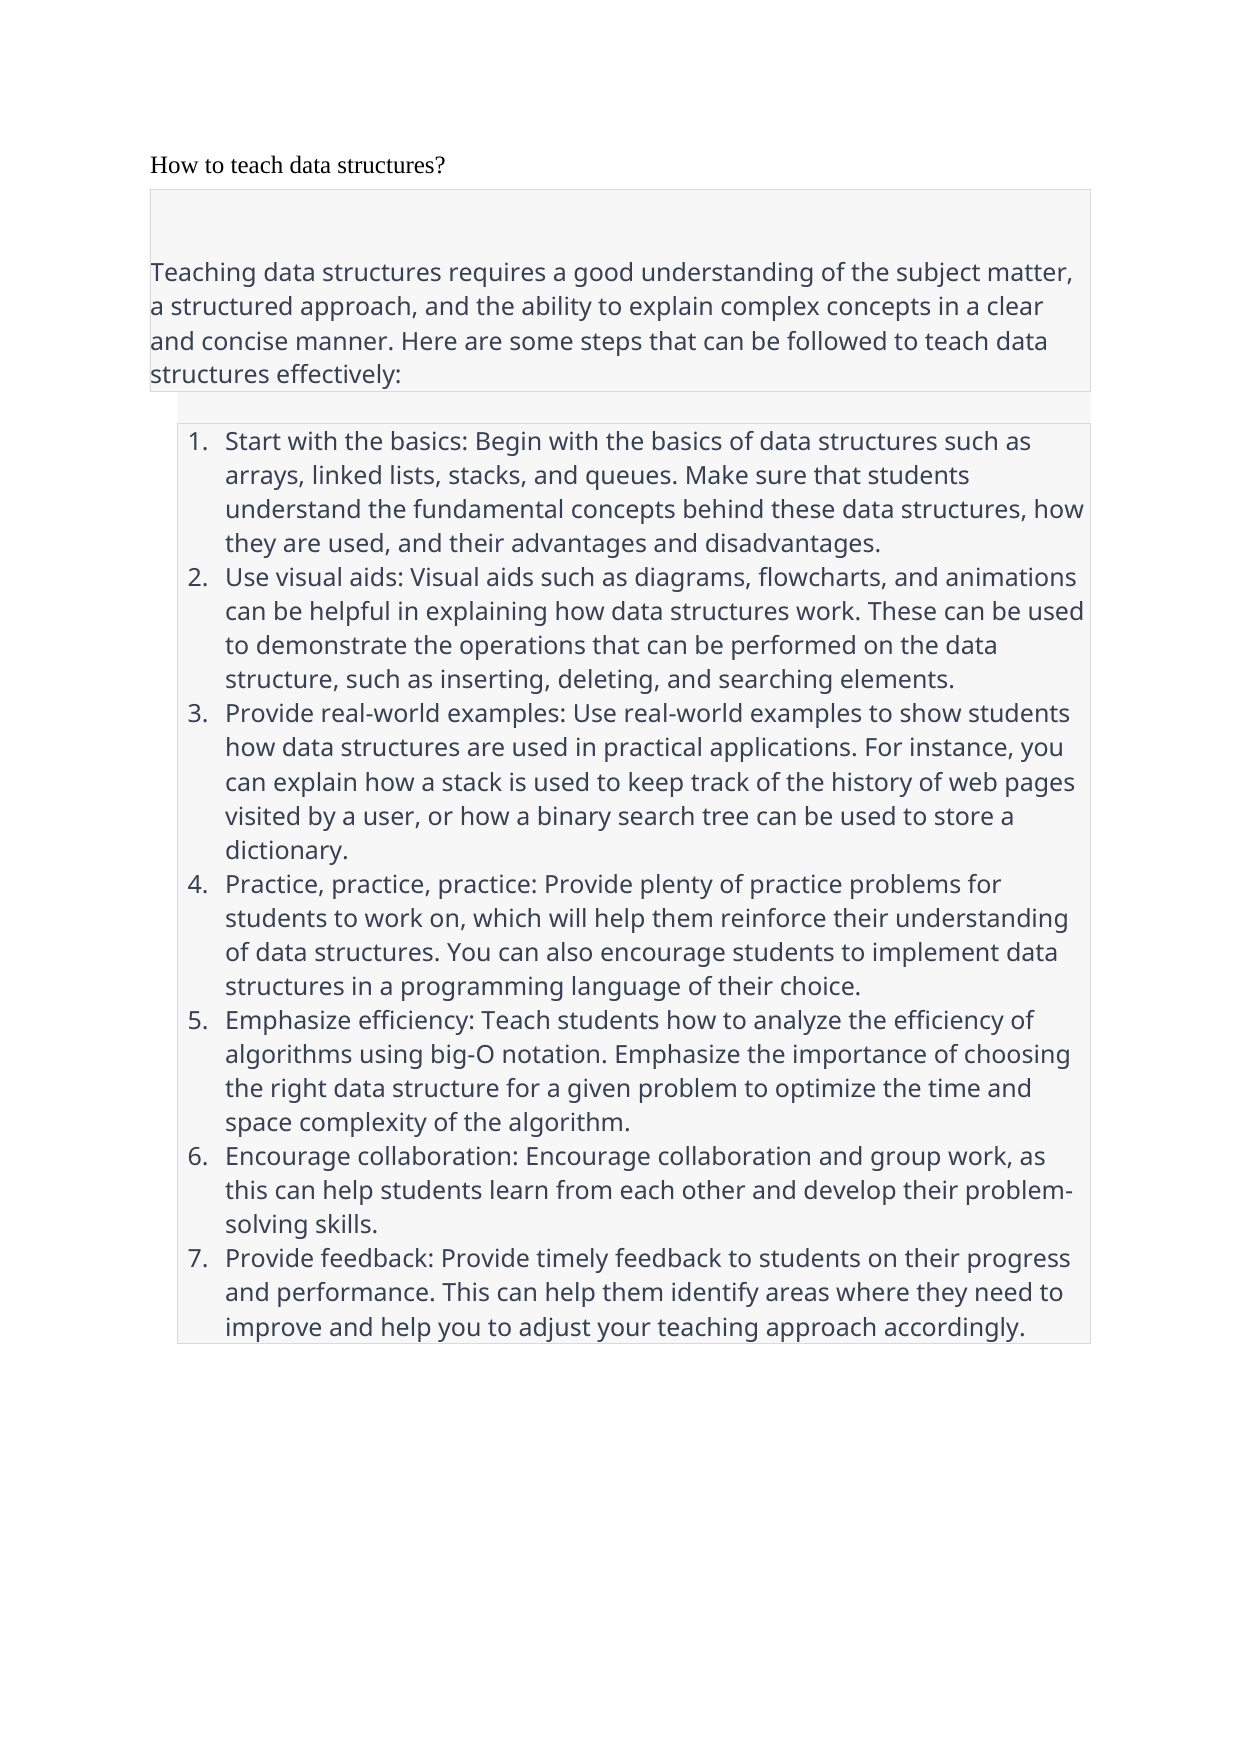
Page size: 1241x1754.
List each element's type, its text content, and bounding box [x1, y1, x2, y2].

list Use visual aids: Visual aids such as diagrams, flowcharts, and animations can be helpful in explaining how data structures work. These can be used to demonstrate the operations that can be performed on the data structure, such as inserting, deleting, and searching elements. [178, 559, 1090, 696]
text Teaching data structures requires a good understanding of the subject matter, a structured approach, and the ability to explain complex concepts in a clear and concise manner. Here are some steps that can be followed to teach data structures effectively: [151, 254, 1090, 391]
text How to teach data structures? [150, 150, 1090, 179]
list Provide real-world examples: Use real-world examples to show students how data structures are used in practical applications. For instance, you can explain how a stack is used to keep track of the history of web pages visited by a user, or how a binary search tree can be used to store a dictionary. [178, 696, 1090, 866]
list Encourage collaboration: Encourage collaboration and group work, as this can help students learn from each other and develop their problem-solving skills. [178, 1138, 1090, 1241]
list Emphasize efficiency: Teach students how to analyze the efficiency of algorithms using big-O notation. Emphasize the importance of choosing the right data structure for a given problem to optimize the time and space complexity of the algorithm. [178, 1002, 1090, 1138]
list Start with the basics: Begin with the basics of data structures such as arrays, linked lists, stacks, and queues. Make sure that students understand the fundamental concepts behind these data structures, how they are used, and their advantages and disadvantages. [178, 424, 1090, 559]
list Practice, practice, practice: Provide plenty of practice problems for students to work on, which will help them reinforce their understanding of data structures. You can also encourage students to implement data structures in a programming language of their choice. [178, 866, 1090, 1002]
list Provide feedback: Provide timely feedback to students on their progress and performance. This can help them identify areas where they need to improve and help you to adjust your teaching approach accordingly. [178, 1241, 1090, 1343]
